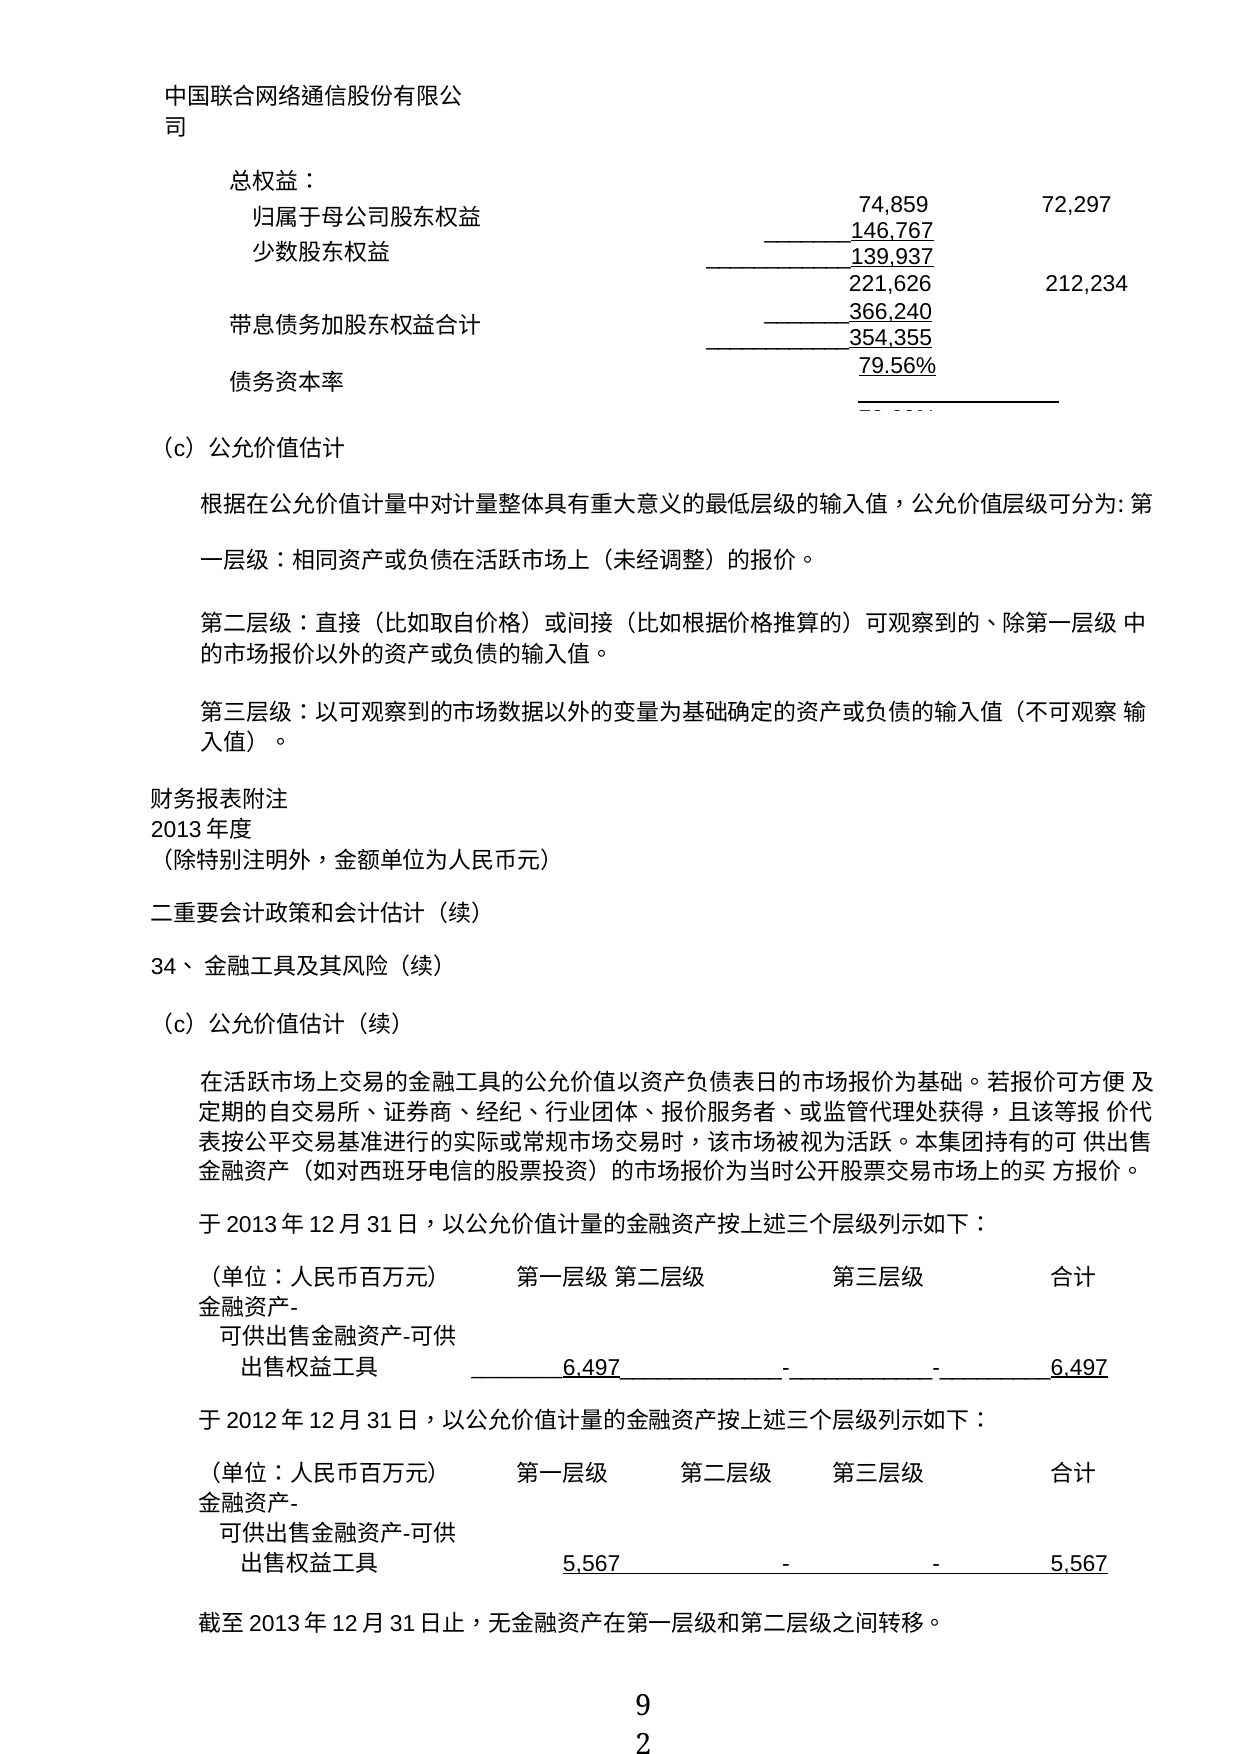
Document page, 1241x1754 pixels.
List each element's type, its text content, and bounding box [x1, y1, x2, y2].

text 截至2013年12月31日止，无金融资产在第一层级和第二层级之间转移。 [151, 1607, 1154, 1637]
text 于2013年12月31日，以公允价值计量的金融资产按上述三个层级列示如下： [151, 1209, 1154, 1238]
text 34、 金融工具及其风险（续） [151, 950, 1154, 981]
text 在活跃市场上交易的金融工具的公允价值以资产负债表日的市场报价为基础。若报价可方便 及定期的自交易所、证券商、经纪、行业团体、报价服务者、或监管代理处获得，且该等报 价代表按公平交易基准进行的实际或常规市场交易时，该市场被视为活跃。本集团持有的可 供出售金融资产（如对西班牙电信的股票投资）的市场报价为当时公开股票交易市场上的买 方报价。 [198, 1067, 1154, 1186]
text 第三层级：以可观察到的市场数据以外的变量为基础确定的资产或负债的输入值（不可观察 输入值）。 [201, 696, 1154, 757]
text 第二层级：直接（比如取自价格）或间接（比如根据价格推算的）可观察到的、除第一层级 中的市场报价以外的资产或负债的输入值。 [201, 607, 1154, 668]
text 金融资产- [151, 1487, 1154, 1517]
text （单位：人民币百万元） 第一层级 第二层级 第三层级 合计 [151, 1458, 1154, 1487]
text 于2012年12月31日，以公允价值计量的金融资产按上述三个层级列示如下： [151, 1405, 1154, 1435]
text 根据在公允价值计量中对计量整体具有重大意义的最低层级的输入值，公允价值层级可分为: 第一层级：相同资产或负债在活跃市场上（未经调整）的报价。 [201, 467, 1154, 580]
text （c）公允价值估计（续） [151, 1008, 1154, 1039]
text 出售权益工具 5,567 - - 5,567 [151, 1547, 1154, 1578]
text （除特别注明外，金额单位为人民币元） [151, 845, 1154, 874]
text 出售权益工具 6,497 - - 6,497 [151, 1351, 1154, 1382]
text （单位：人民币百万元） 第一层级 第二层级 第三层级 合计 [151, 1261, 1154, 1291]
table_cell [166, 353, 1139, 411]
text 金融资产- [151, 1291, 1154, 1321]
text 可供出售金融资产-可供 [151, 1517, 1154, 1547]
text 可供出售金融资产-可供 [151, 1321, 1154, 1351]
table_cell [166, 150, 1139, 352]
text （c）公允价值估计 [151, 411, 1154, 467]
text 二重要会计政策和会计估计（续） [151, 897, 1154, 927]
text 2013年度 [151, 813, 1154, 845]
text 财务报表附注 [151, 784, 1154, 813]
